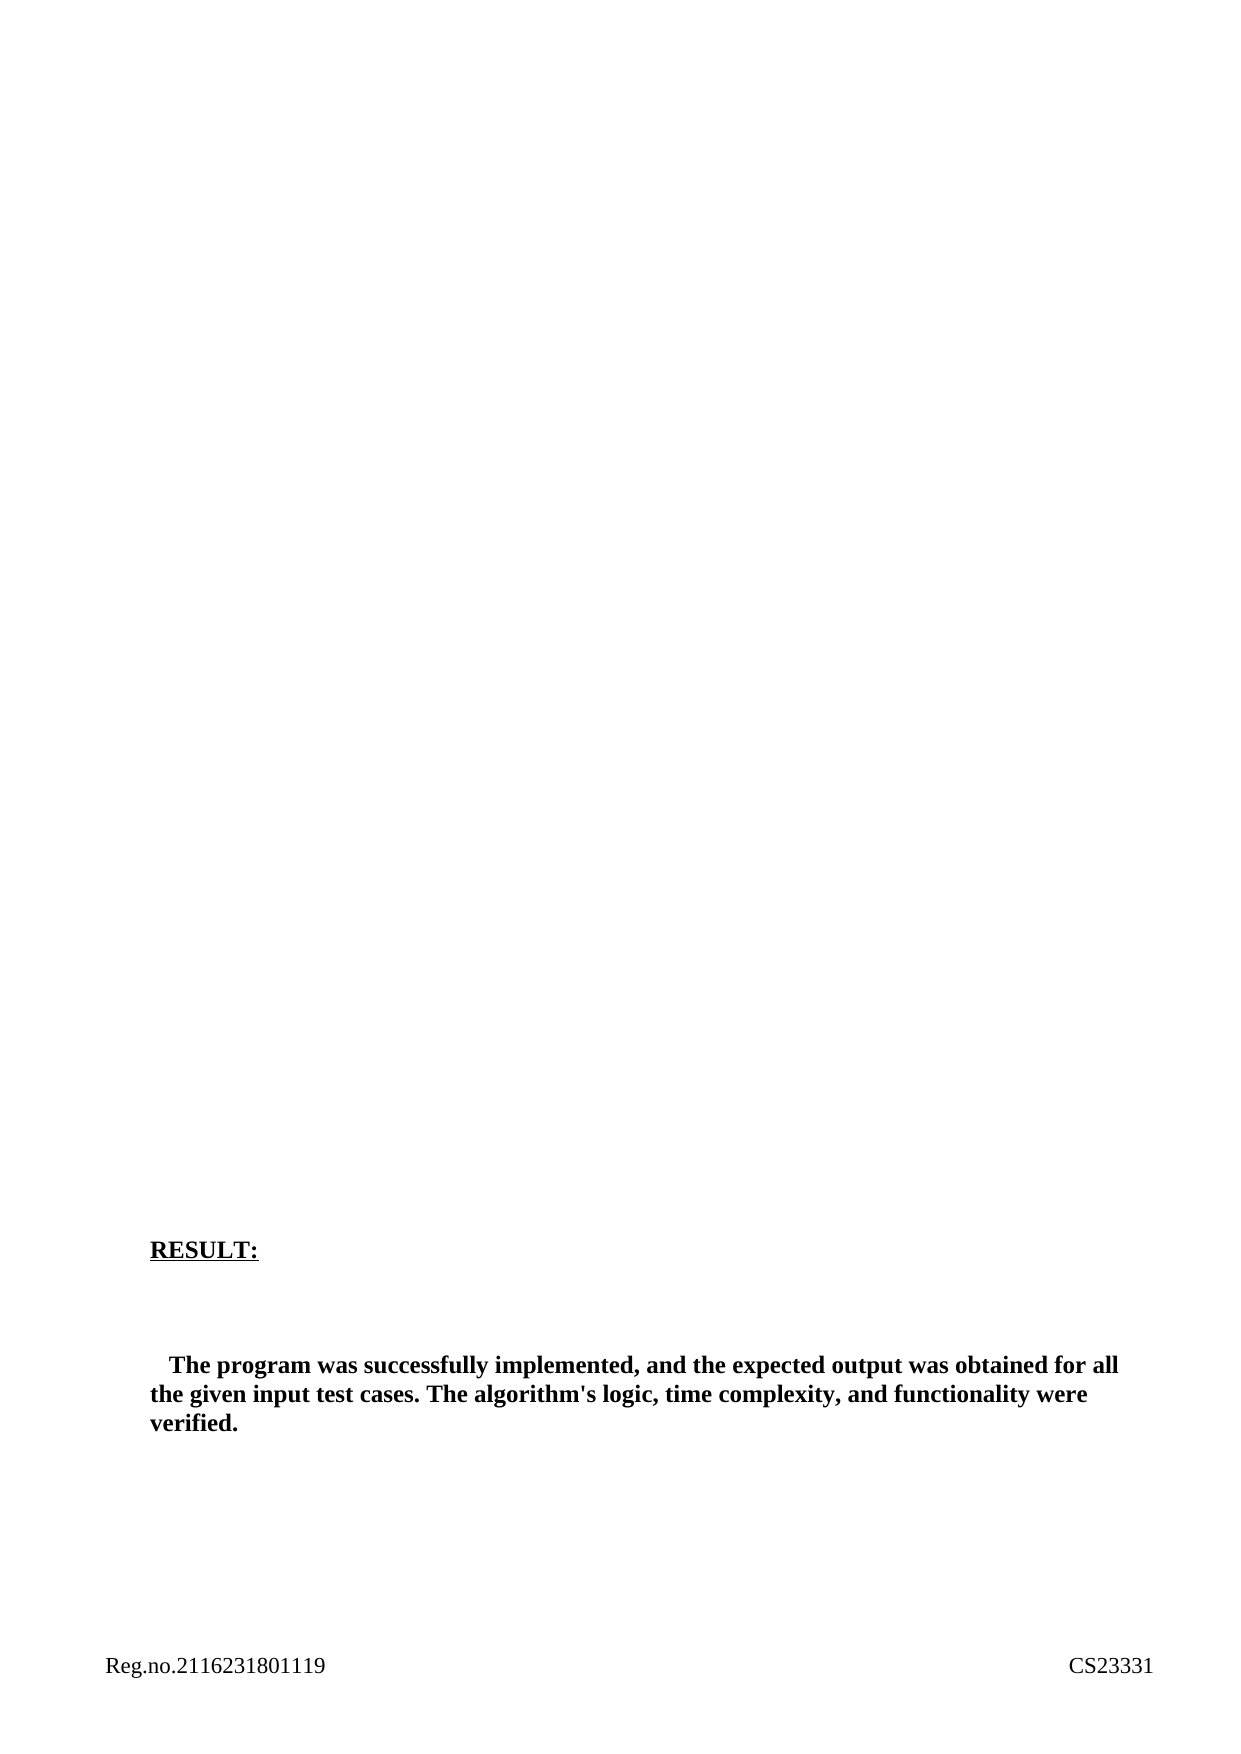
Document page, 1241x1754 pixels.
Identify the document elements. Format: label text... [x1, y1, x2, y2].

text The program was successfully implemented, and the expected output was obtained for all the given input test cases. The algorithm's logic, time complexity, and functionality were verified. [150, 1350, 1155, 1437]
text RESULT: [150, 1235, 1155, 1264]
